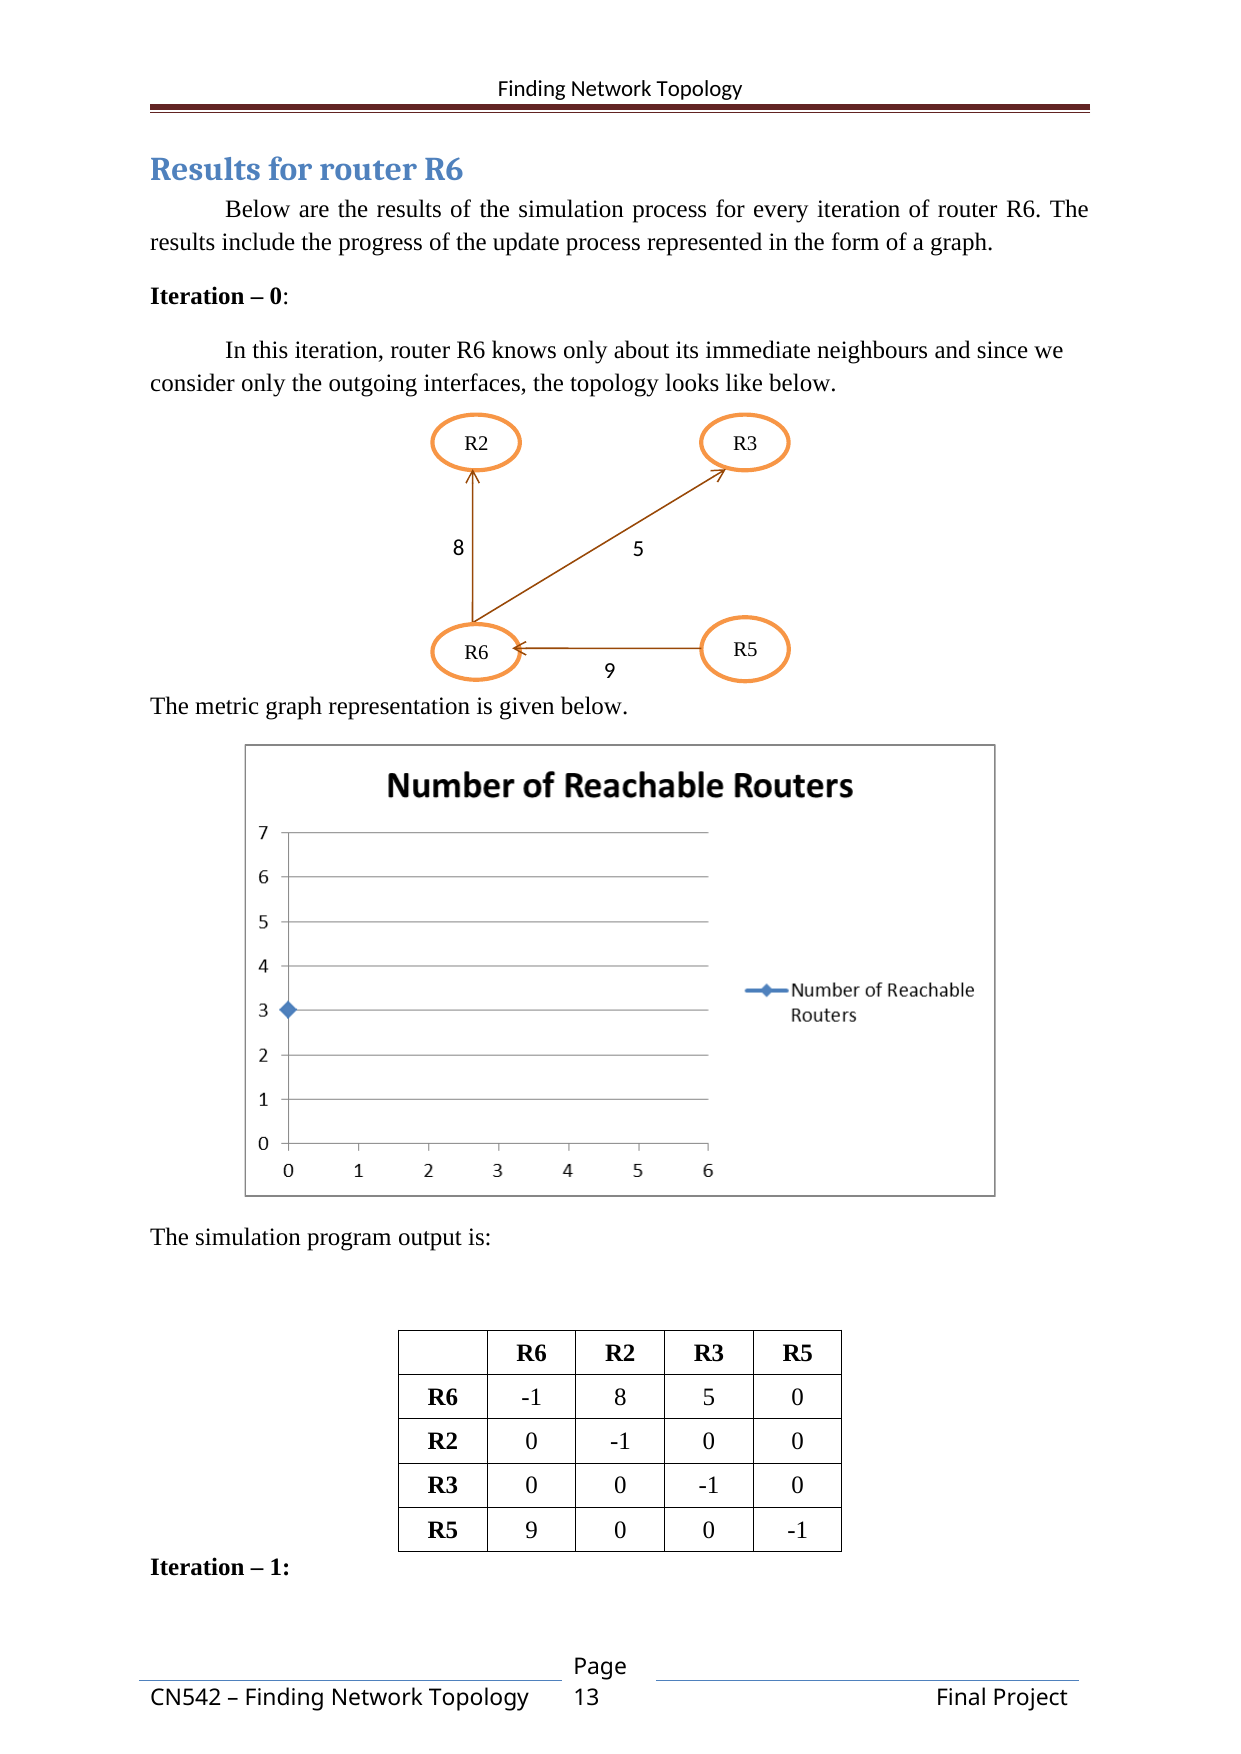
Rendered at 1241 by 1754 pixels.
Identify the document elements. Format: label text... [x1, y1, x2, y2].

text In this iteration, router R6 knows only about its immediate neighbours and since we consider only the outgoing interfaces, the topology looks like below. [150, 335, 1090, 397]
table_cell R5 [399, 1508, 487, 1551]
table_cell -1 [754, 1508, 841, 1551]
table_cell 9 [488, 1508, 575, 1551]
table_cell 5 [665, 1375, 753, 1418]
table_cell -1 [488, 1375, 575, 1418]
table_cell 0 [576, 1508, 664, 1551]
table_cell R6 [399, 1375, 487, 1418]
text Iteration – 0: [150, 281, 1090, 310]
subtitle Results for router R6 [150, 150, 1090, 188]
table_cell R3 [399, 1464, 487, 1507]
table_cell 8 [576, 1375, 664, 1418]
table_cell R2 [399, 1419, 487, 1462]
table_header R6 [488, 1331, 575, 1374]
table_header R5 [754, 1331, 841, 1374]
text The simulation program output is: [150, 1222, 1090, 1251]
table_cell 0 [488, 1419, 575, 1462]
table_cell 0 [665, 1419, 753, 1462]
text Iteration – 1: [150, 1552, 1090, 1581]
table_cell 0 [576, 1464, 664, 1507]
table_cell -1 [665, 1464, 753, 1507]
table_cell -1 [576, 1419, 664, 1462]
table_cell 0 [488, 1464, 575, 1507]
table_header R3 [665, 1331, 753, 1374]
picture [244, 744, 996, 1197]
table_cell 0 [665, 1508, 753, 1551]
table_cell 0 [754, 1375, 841, 1418]
table_header R2 [576, 1331, 664, 1374]
text Below are the results of the simulation process for every iteration of router R6. The results include the progress of the update process represented in the form of a graph. [150, 194, 1090, 256]
text The metric graph representation is given below. [150, 691, 1090, 720]
table_cell 0 [754, 1419, 841, 1462]
table_cell 0 [754, 1464, 841, 1507]
table_header [399, 1331, 487, 1374]
